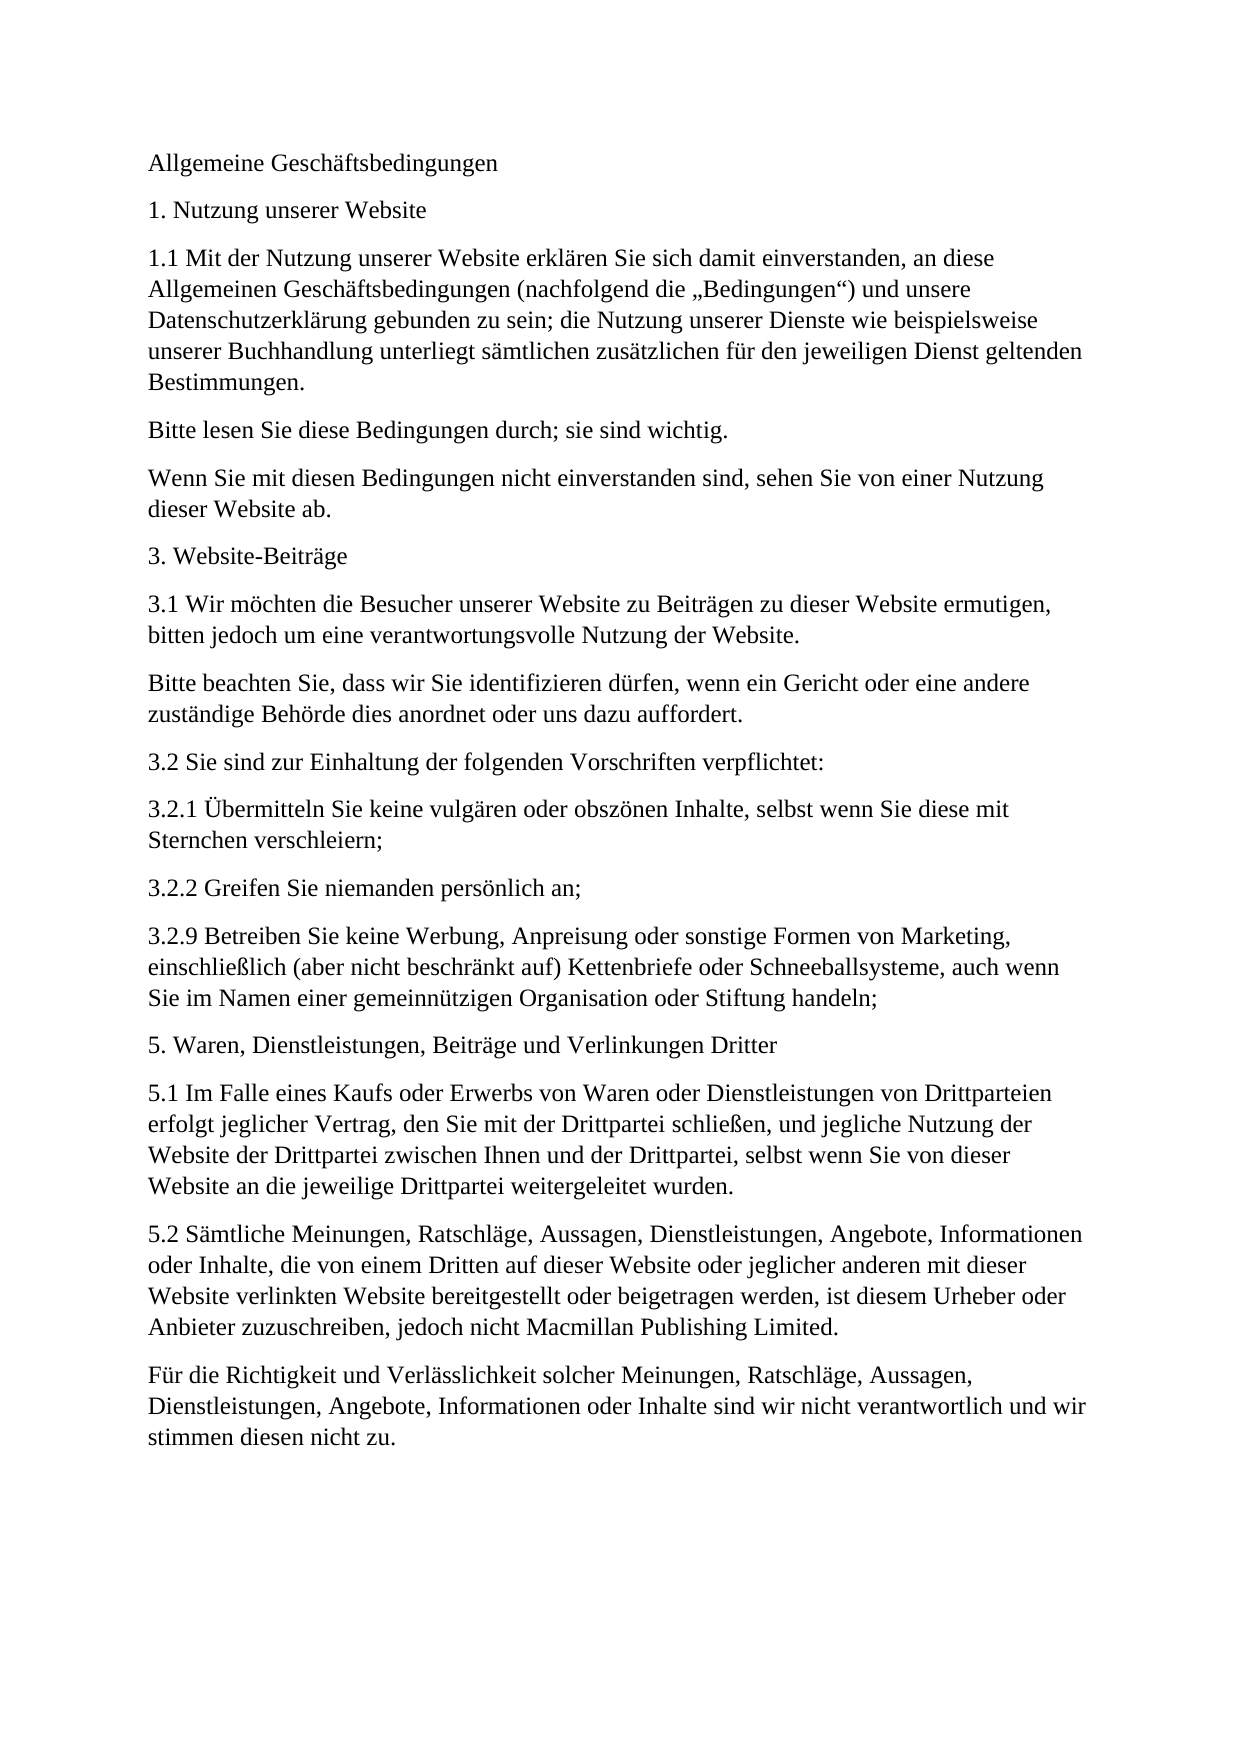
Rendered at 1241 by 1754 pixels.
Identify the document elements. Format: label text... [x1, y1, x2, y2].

text 5.2 Sämtliche Meinungen, Ratschläge, Aussagen, Dienstleistungen, Angebote, Informationen oder Inhalte, die von einem Dritten auf dieser Website oder jeglicher anderen mit dieser Website verlinkten Website bereitgestellt oder beigetragen werden, ist diesem Urheber oder Anbieter zuzuschreiben, jedoch nicht Macmillan Publishing Limited. [148, 1219, 1093, 1341]
text 1.1 Mit der Nutzung unserer Website erklären Sie sich damit einverstanden, an diese Allgemeinen Geschäftsbedingungen (nachfolgend die „Bedingungen“) und unsere Datenschutzerklärung gebunden zu sein; die Nutzung unserer Dienste wie beispielsweise unserer Buchhandlung unterliegt sämtlichen zusätzlichen für den jeweiligen Dienst geltenden Bestimmungen. [148, 243, 1093, 396]
text Allgemeine Geschäftsbedingungen [148, 148, 1093, 176]
text 3.2 Sie sind zur Einhaltung der folgenden Vorschriften verpflichtet: [148, 747, 1093, 775]
text 5. Waren, Dienstleistungen, Beiträge und Verlinkungen Dritter [148, 1031, 1093, 1059]
text Bitte beachten Sie, dass wir Sie identifizieren dürfen, wenn ein Gericht oder eine andere zuständige Behörde dies anordnet oder uns dazu auffordert. [148, 668, 1093, 728]
text 1. Nutzung unserer Website [148, 195, 1093, 224]
text 5.1 Im Falle eines Kaufs oder Erwerbs von Waren oder Dienstleistungen von Drittparteien erfolgt jeglicher Vertrag, den Sie mit der Drittpartei schließen, und jegliche Nutzung der Website der Drittpartei zwischen Ihnen und der Drittpartei, selbst wenn Sie von dieser Website an die jeweilige Drittpartei weitergeleitet wurden. [148, 1078, 1093, 1200]
text 3.2.1 Übermitteln Sie keine vulgären oder obszönen Inhalte, selbst wenn Sie diese mit Sternchen verschleiern; [148, 794, 1093, 854]
text 3.2.2 Greifen Sie niemanden persönlich an; [148, 873, 1093, 902]
text Bitte lesen Sie diese Bedingungen durch; sie sind wichtig. [148, 415, 1093, 444]
text Für die Richtigkeit und Verlässlichkeit solcher Meinungen, Ratschläge, Aussagen, Dienstleistungen, Angebote, Informationen oder Inhalte sind wir nicht verantwortlich und wir stimmen diesen nicht zu. [148, 1360, 1093, 1451]
text 3. Website-Beiträge [148, 541, 1093, 570]
text 3.2.9 Betreiben Sie keine Werbung, Anpreisung oder sonstige Formen von Marketing, einschließlich (aber nicht beschränkt auf) Kettenbriefe oder Schneeballsysteme, auch wenn Sie im Namen einer gemeinnützigen Organisation oder Stiftung handeln; [148, 921, 1093, 1012]
text 3.1 Wir möchten die Besucher unserer Website zu Beiträgen zu dieser Website ermutigen, bitten jedoch um eine verantwortungsvolle Nutzung der Website. [148, 589, 1093, 649]
text Wenn Sie mit diesen Bedingungen nicht einverstanden sind, sehen Sie von einer Nutzung dieser Website ab. [148, 463, 1093, 522]
